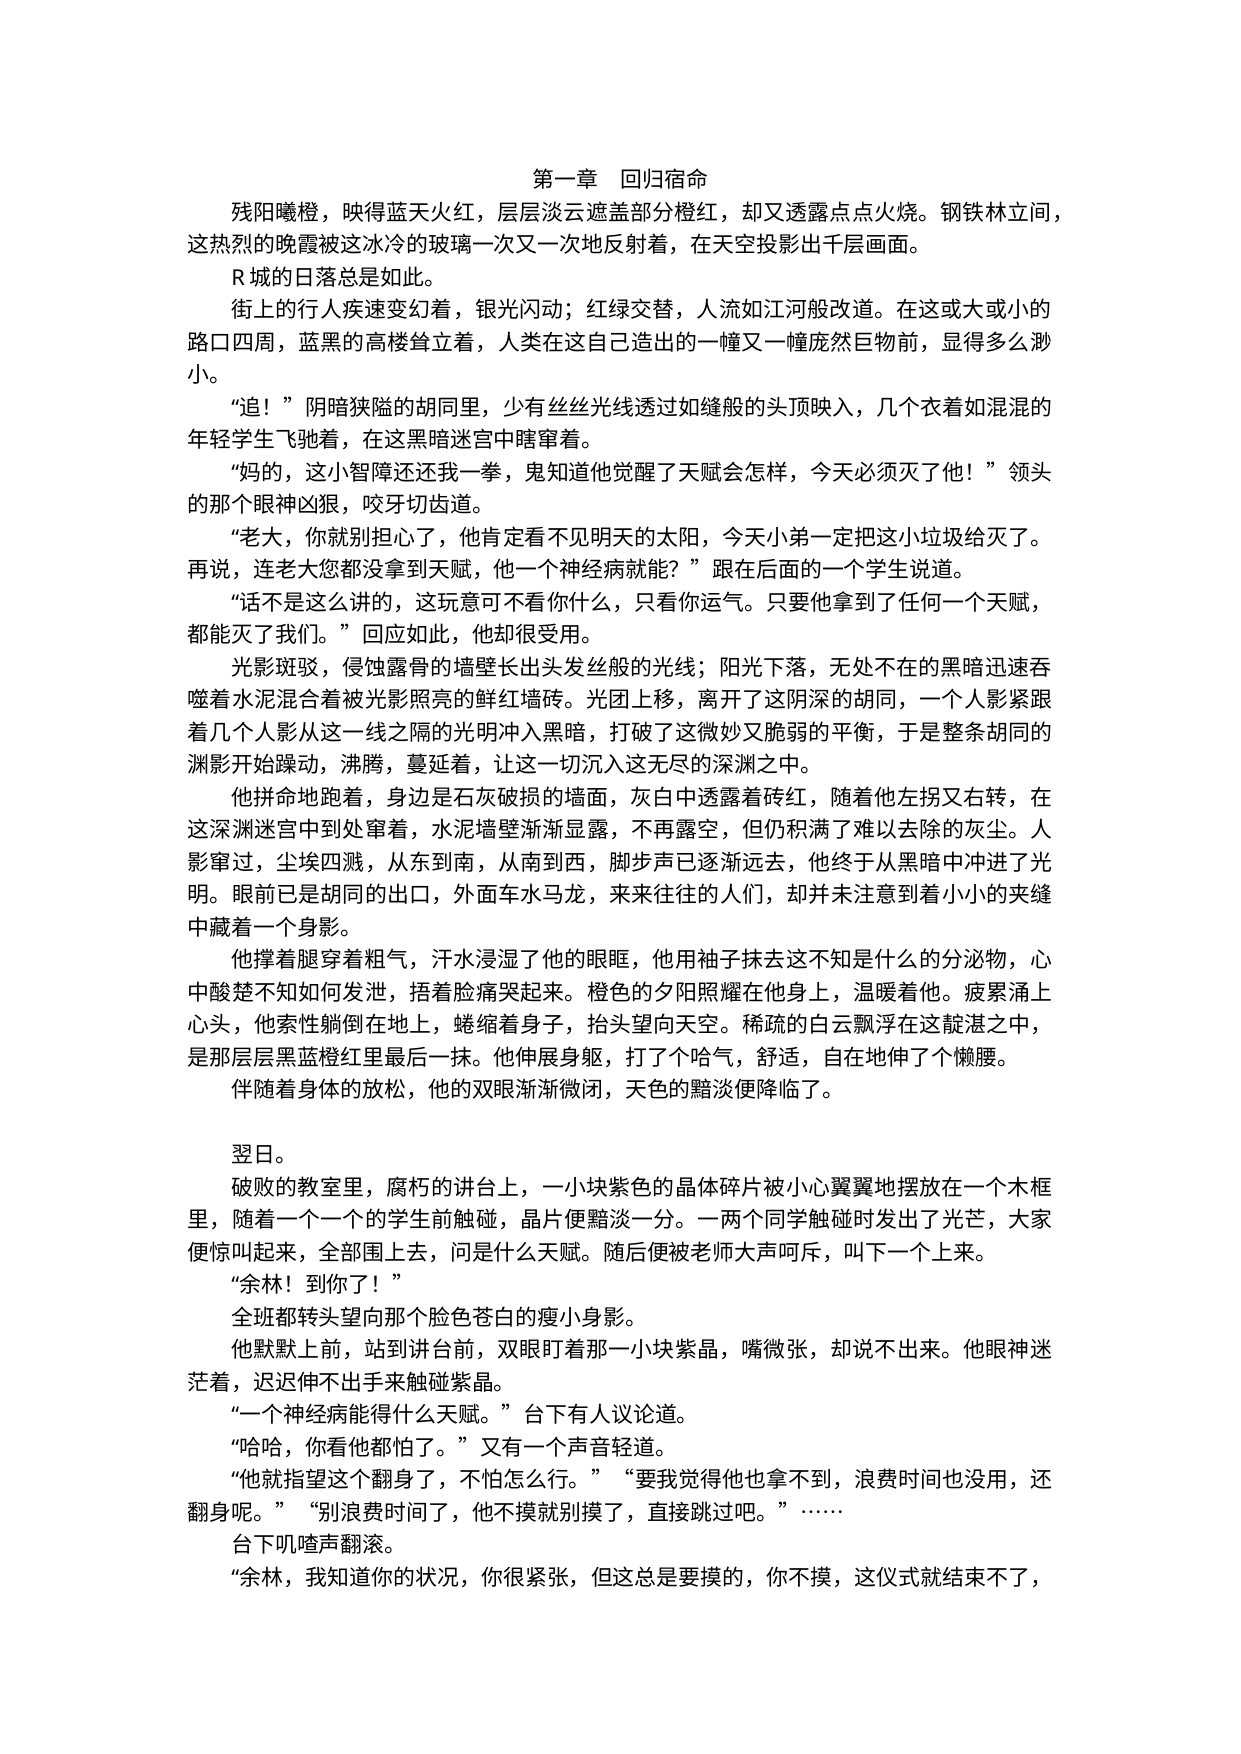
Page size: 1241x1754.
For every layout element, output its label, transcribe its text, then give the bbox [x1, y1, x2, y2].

text 他默默上前，站到讲台前，双眼盯着那一小块紫晶，嘴微张，却说不出来。他眼神迷茫着，迟迟伸不出手来触碰紫晶。 [187, 1332, 1053, 1397]
text R城的日落总是如此。 [187, 259, 1053, 292]
text 他拼命地跑着，身边是石灰破损的墙面，灰白中透露着砖红，随着他左拐又右转，在这深渊迷宫中到处窜着，水泥墙壁渐渐显露，不再露空，但仍积满了难以去除的灰尘。人影窜过，尘埃四溅，从东到南，从南到西，脚步声已逐渐远去，他终于从黑暗中冲进了光明。眼前已是胡同的出口，外面车水马龙，来来往往的人们，却并未注意到着小小的夹缝中藏着一个身影。 [187, 779, 1053, 942]
text “余林！到你了！” [187, 1267, 1053, 1299]
text 台下叽喳声翻滚。 [187, 1527, 1053, 1559]
text 他撑着腿穿着粗气，汗水浸湿了他的眼眶，他用袖子抹去这不知是什么的分泌物，心中酸楚不知如何发泄，捂着脸痛哭起来。橙色的夕阳照耀在他身上，温暖着他。疲累涌上心头，他索性躺倒在地上，蜷缩着身子，抬头望向天空。稀疏的白云飘浮在这靛湛之中，是那层层黑蓝橙红里最后一抹。他伸展身躯，打了个哈气，舒适，自在地伸了个懒腰。 [187, 942, 1053, 1072]
text 全班都转头望向那个脸色苍白的瘦小身影。 [187, 1299, 1053, 1332]
text 伴随着身体的放松，他的双眼渐渐微闭，天色的黯淡便降临了。 [187, 1072, 1053, 1104]
text “追！”阴暗狭隘的胡同里，少有丝丝光线透过如缝般的头顶映入，几个衣着如混混的年轻学生飞驰着，在这黑暗迷宫中瞎窜着。 [187, 389, 1053, 454]
text 街上的行人疾速变幻着，银光闪动；红绿交替，人流如江河般改道。在这或大或小的路口四周，蓝黑的高楼耸立着，人类在这自己造出的一幢又一幢庞然巨物前，显得多么渺小。 [187, 292, 1053, 389]
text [187, 1559, 1053, 1592]
list 回归宿命 [187, 162, 1053, 194]
text “哈哈，你看他都怕了。”又有一个声音轻道。 [187, 1429, 1053, 1462]
text 翌日。 [187, 1137, 1053, 1169]
text “话不是这么讲的，这玩意可不看你什么，只看你运气。只要他拿到了任何一个天赋，都能灭了我们。”回应如此，他却很受用。 [187, 584, 1053, 649]
text “一个神经病能得什么天赋。”台下有人议论道。 [187, 1397, 1053, 1429]
text “老大，你就别担心了，他肯定看不见明天的太阳，今天小弟一定把这小垃圾给灭了。再说，连老大您都没拿到天赋，他一个神经病就能？”跟在后面的一个学生说道。 [187, 519, 1053, 584]
text “妈的，这小智障还还我一拳，鬼知道他觉醒了天赋会怎样，今天必须灭了他！”领头的那个眼神凶狠，咬牙切齿道。 [187, 454, 1053, 519]
text 光影斑驳，侵蚀露骨的墙壁长出头发丝般的光线；阳光下落，无处不在的黑暗迅速吞噬着水泥混合着被光影照亮的鲜红墙砖。光团上移，离开了这阴深的胡同，一个人影紧跟着几个人影从这一线之隔的光明冲入黑暗，打破了这微妙又脆弱的平衡，于是整条胡同的渊影开始躁动，沸腾，蔓延着，让这一切沉入这无尽的深渊之中。 [187, 649, 1053, 779]
text 残阳曦橙，映得蓝天火红，层层淡云遮盖部分橙红，却又透露点点火烧。钢铁林立间，这热烈的晚霞被这冰冷的玻璃一次又一次地反射着，在天空投影出千层画面。 [187, 194, 1053, 259]
text 破败的教室里，腐朽的讲台上，一小块紫色的晶体碎片被小心翼翼地摆放在一个木框里，随着一个一个的学生前触碰，晶片便黯淡一分。一两个同学触碰时发出了光芒，大家便惊叫起来，全部围上去，问是什么天赋。随后便被老师大声呵斥，叫下一个上来。 [187, 1169, 1053, 1267]
text “他就指望这个翻身了，不怕怎么行。”“要我觉得他也拿不到，浪费时间也没用，还翻身呢。”“别浪费时间了，他不摸就别摸了，直接跳过吧。”…… [187, 1462, 1053, 1527]
